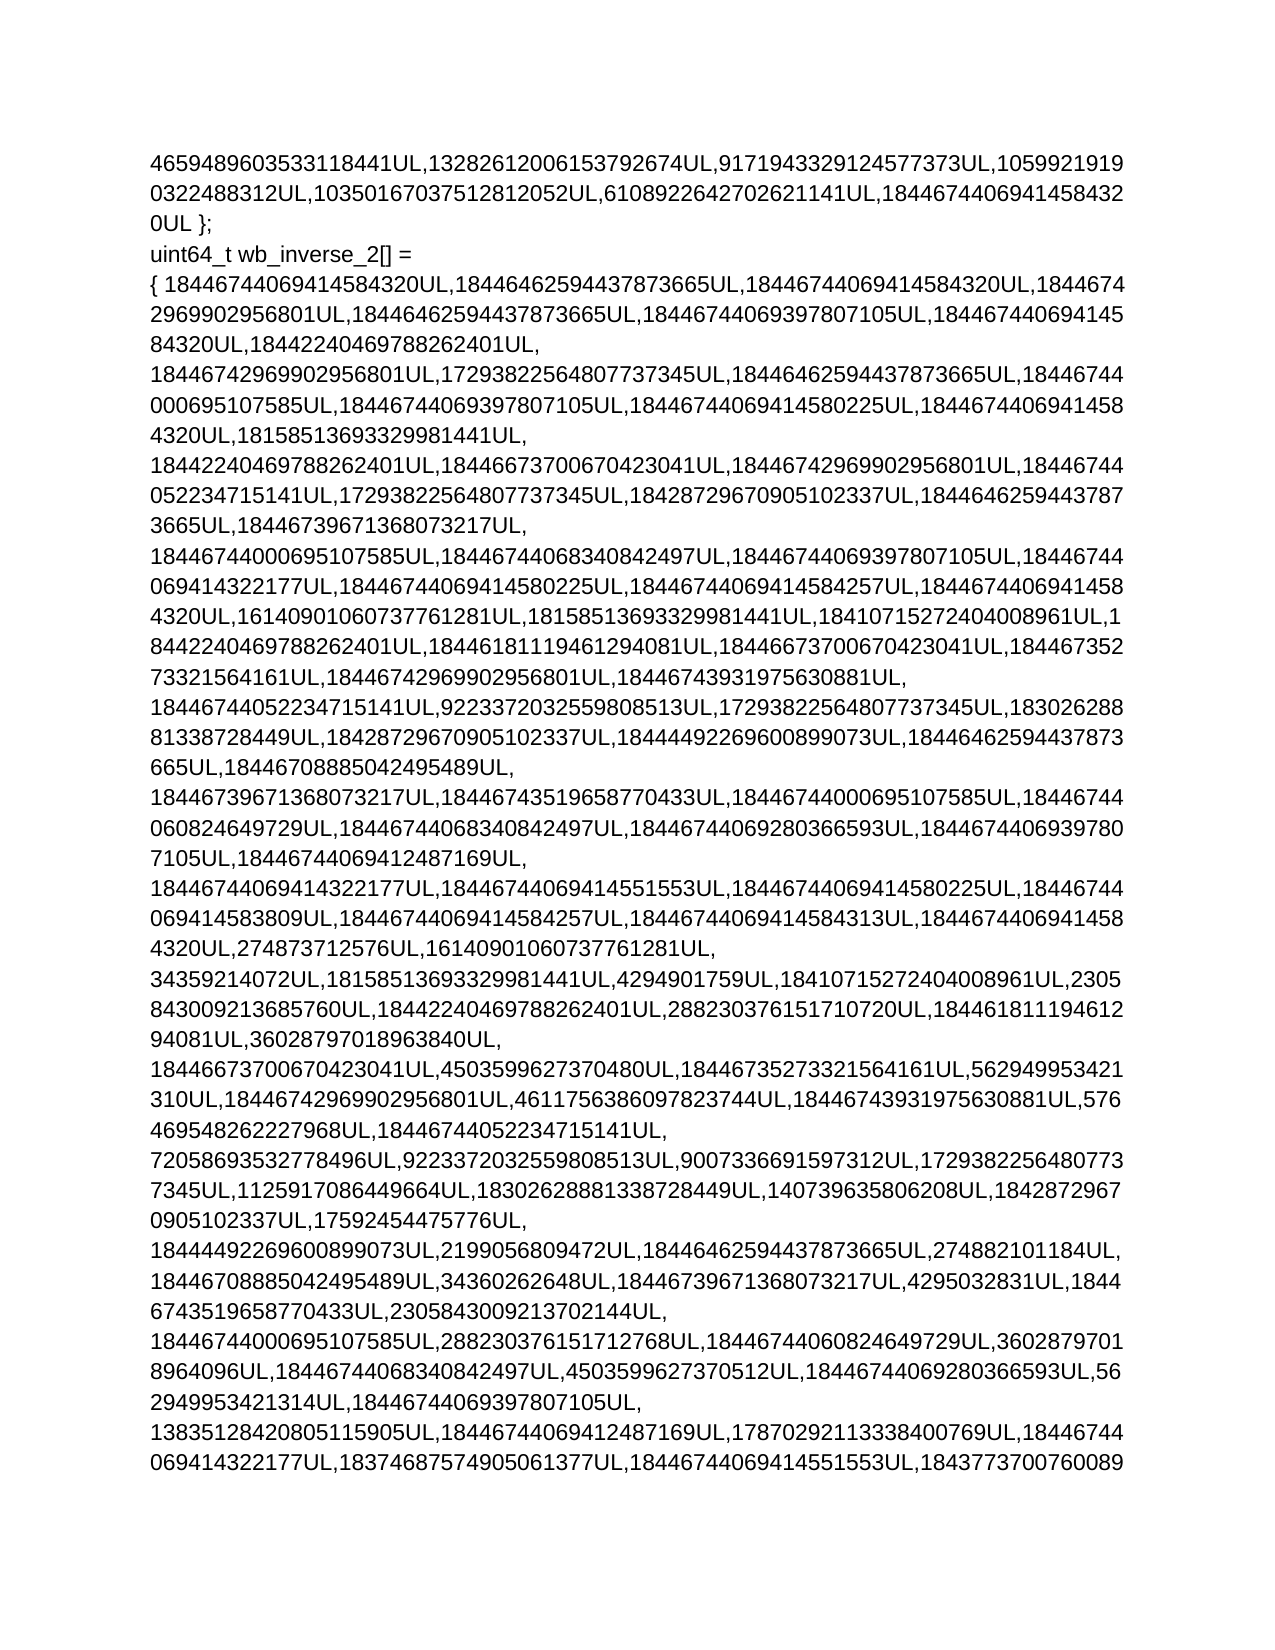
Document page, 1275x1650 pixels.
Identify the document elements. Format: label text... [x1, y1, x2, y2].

text 18442240469788262401UL,18446673700670423041UL,18446742969902956801UL,18446744052234715141UL,17293822564807737345UL,18428729670905102337UL,18446462594437873665UL,18446739671368073217UL, [150, 452, 1125, 539]
text 4659489603533118441UL,13282612006153792674UL,9171943329124577373UL,10599219190322488312UL,10350167037512812052UL,6108922642702621141UL,18446744069414584320UL }; [150, 150, 1125, 237]
text 18446744052234715141UL,9223372032559808513UL,17293822564807737345UL,18302628881338728449UL,18428729670905102337UL,18444492269600899073UL,18446462594437873665UL,18446708885042495489UL, [150, 694, 1125, 781]
text 72058693532778496UL,9223372032559808513UL,9007336691597312UL,17293822564807737345UL,1125917086449664UL,18302628881338728449UL,140739635806208UL,18428729670905102337UL,17592454475776UL, [150, 1147, 1125, 1234]
text 34359214072UL,18158513693329981441UL,4294901759UL,18410715272404008961UL,2305843009213685760UL,18442240469788262401UL,288230376151710720UL,18446181119461294081UL,36028797018963840UL, [150, 966, 1125, 1052]
text 18446744000695107585UL,288230376151712768UL,18446744060824649729UL,36028797018964096UL,18446744068340842497UL,4503599627370512UL,18446744069280366593UL,562949953421314UL,18446744069397807105UL, [150, 1328, 1125, 1415]
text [150, 1419, 1125, 1475]
text 18446739671368073217UL,18446743519658770433UL,18446744000695107585UL,18446744060824649729UL,18446744068340842497UL,18446744069280366593UL,18446744069397807105UL,18446744069412487169UL, [150, 784, 1125, 871]
text 18446744069414322177UL,18446744069414551553UL,18446744069414580225UL,18446744069414583809UL,18446744069414584257UL,18446744069414584313UL,18446744069414584320UL,274873712576UL,16140901060737761281UL, [150, 875, 1125, 962]
text uint64_t wb_inverse_2[] = { 18446744069414584320UL,18446462594437873665UL,18446744069414584320UL,18446742969902956801UL,18446462594437873665UL,18446744069397807105UL,18446744069414584320UL,18442240469788262401UL, [150, 241, 1125, 358]
text 18446673700670423041UL,4503599627370480UL,18446735273321564161UL,562949953421310UL,18446742969902956801UL,4611756386097823744UL,18446743931975630881UL,576469548262227968UL,18446744052234715141UL, [150, 1056, 1125, 1143]
text 18446742969902956801UL,17293822564807737345UL,18446462594437873665UL,18446744000695107585UL,18446744069397807105UL,18446744069414580225UL,18446744069414584320UL,18158513693329981441UL, [150, 361, 1125, 448]
text 18446744000695107585UL,18446744068340842497UL,18446744069397807105UL,18446744069414322177UL,18446744069414580225UL,18446744069414584257UL,18446744069414584320UL,16140901060737761281UL,18158513693329981441UL,18410715272404008961UL,18442240469788262401UL,18446181119461294081UL,18446673700670423041UL,18446735273321564161UL,18446742969902956801UL,18446743931975630881UL, [150, 543, 1125, 690]
text 18444492269600899073UL,2199056809472UL,18446462594437873665UL,274882101184UL,18446708885042495489UL,34360262648UL,18446739671368073217UL,4295032831UL,18446743519658770433UL,2305843009213702144UL, [150, 1237, 1125, 1324]
